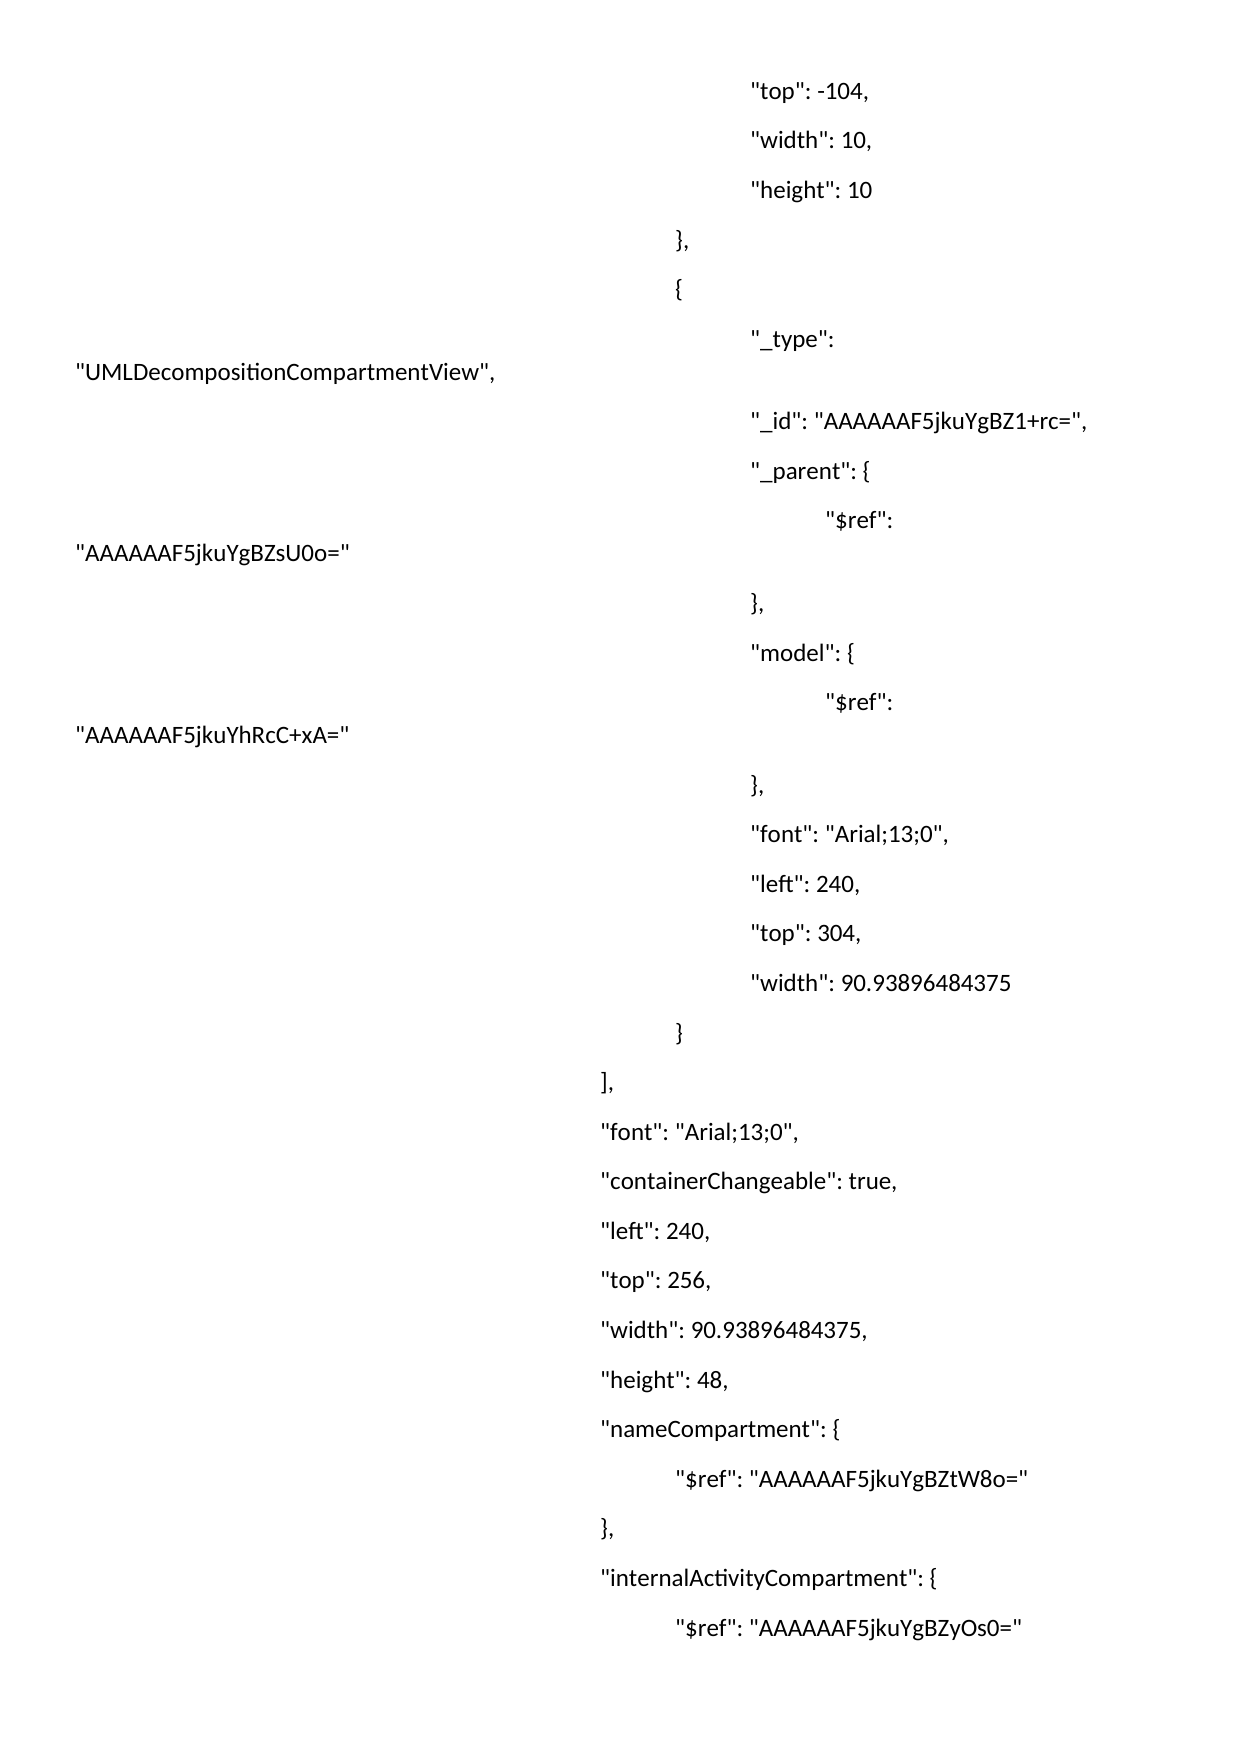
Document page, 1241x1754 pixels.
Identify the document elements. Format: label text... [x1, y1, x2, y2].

text "_parent": { [75, 455, 1165, 486]
text "top": 256, [75, 1264, 1165, 1295]
text "model": { [75, 637, 1165, 667]
text ], [75, 1066, 1165, 1097]
text "left": 240, [75, 868, 1165, 898]
text }, [75, 587, 1165, 618]
text "_type": "UMLDecompositionCompartmentView", [75, 323, 1165, 386]
text "_id": "AAAAAAF5jkuYgBZ1+rc=", [75, 405, 1165, 436]
text "$ref": "AAAAAAF5jkuYgBZsU0o=" [75, 504, 1165, 568]
text "font": "Arial;13;0", [75, 1116, 1165, 1146]
text "$ref": "AAAAAAF5jkuYhRcC+xA=" [75, 686, 1165, 750]
text "top": -104, [75, 75, 1165, 106]
text "nameCompartment": { [75, 1413, 1165, 1444]
text "height": 10 [75, 174, 1165, 205]
text "left": 240, [75, 1215, 1165, 1246]
text }, [75, 769, 1165, 799]
text "containerChangeable": true, [75, 1165, 1165, 1196]
text { [75, 273, 1165, 304]
text "width": 90.93896484375, [75, 1314, 1165, 1345]
text "width": 90.93896484375 [75, 967, 1165, 998]
text "$ref": "AAAAAAF5jkuYgBZtW8o=" [75, 1463, 1165, 1493]
text "internalActivityCompartment": { [75, 1562, 1165, 1593]
text "height": 48, [75, 1364, 1165, 1394]
text "$ref": "AAAAAAF5jkuYgBZyOs0=" [75, 1612, 1165, 1642]
text "font": "Arial;13;0", [75, 818, 1165, 849]
text }, [75, 224, 1165, 254]
text }, [75, 1512, 1165, 1543]
text "top": 304, [75, 917, 1165, 948]
text "width": 10, [75, 124, 1165, 155]
text } [75, 1017, 1165, 1047]
